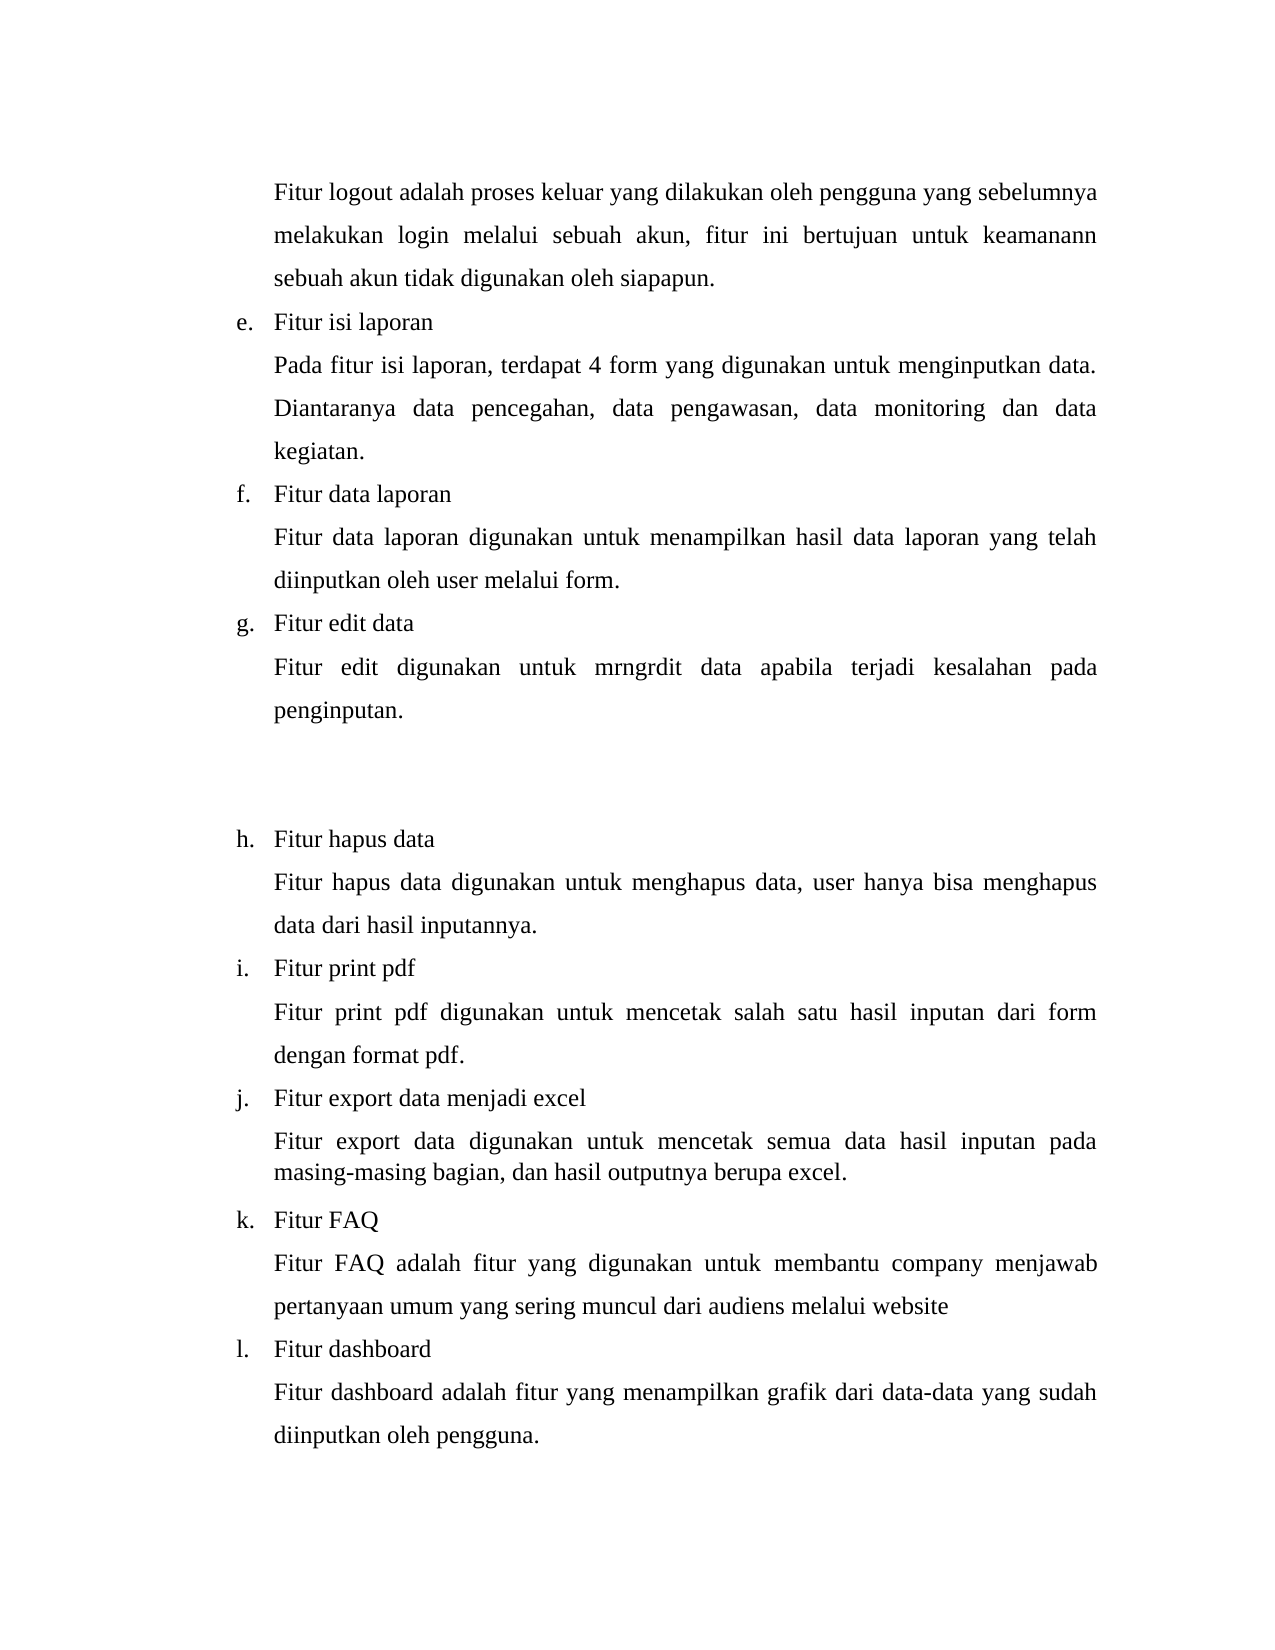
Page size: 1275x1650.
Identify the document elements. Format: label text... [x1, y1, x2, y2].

list Fitur logout adalah proses keluar yang dilakukan oleh pengguna yang sebelumnya melakukan login melalui sebuah akun, fitur ini bertujuan untuk keamanann sebuah akun tidak digunakan oleh siapapun. [274, 177, 1098, 292]
list Fitur edit data [236, 608, 1098, 637]
list Fitur hapus data [236, 824, 1098, 853]
text Fitur FAQ adalah fitur yang digunakan untuk membantu company menjawab pertanyaan umum yang sering muncul dari audiens melalui website [274, 1248, 1098, 1320]
list Pada fitur isi laporan, terdapat 4 form yang digunakan untuk menginputkan data. Diantaranya data pencegahan, data pengawasan, data monitoring dan data kegiatan. [274, 350, 1098, 465]
list Fitur data laporan [236, 479, 1098, 508]
text Fitur edit digunakan untuk mrngrdit data apabila terjadi kesalahan pada penginputan. [274, 652, 1098, 723]
list Fitur print pdf [236, 953, 1098, 982]
list Fitur export data menjadi excel [236, 1083, 1098, 1112]
list Fitur isi laporan [236, 307, 1098, 335]
text Fitur export data digunakan untuk mencetak semua data hasil inputan pada masing-masing bagian, dan hasil outputnya berupa excel. [274, 1126, 1098, 1186]
text Fitur hapus data digunakan untuk menghapus data, user hanya bisa menghapus data dari hasil inputannya. [274, 867, 1098, 939]
list Fitur dashboard [236, 1334, 1098, 1363]
text Fitur data laporan digunakan untuk menampilkan hasil data laporan yang telah diinputkan oleh user melalui form. [274, 522, 1098, 594]
list Fitur dashboard adalah fitur yang menampilkan grafik dari data-data yang sudah diinputkan oleh pengguna. [274, 1377, 1098, 1449]
list Fitur FAQ [236, 1205, 1098, 1233]
text Fitur print pdf digunakan untuk mencetak salah satu hasil inputan dari form dengan format pdf. [274, 997, 1098, 1068]
